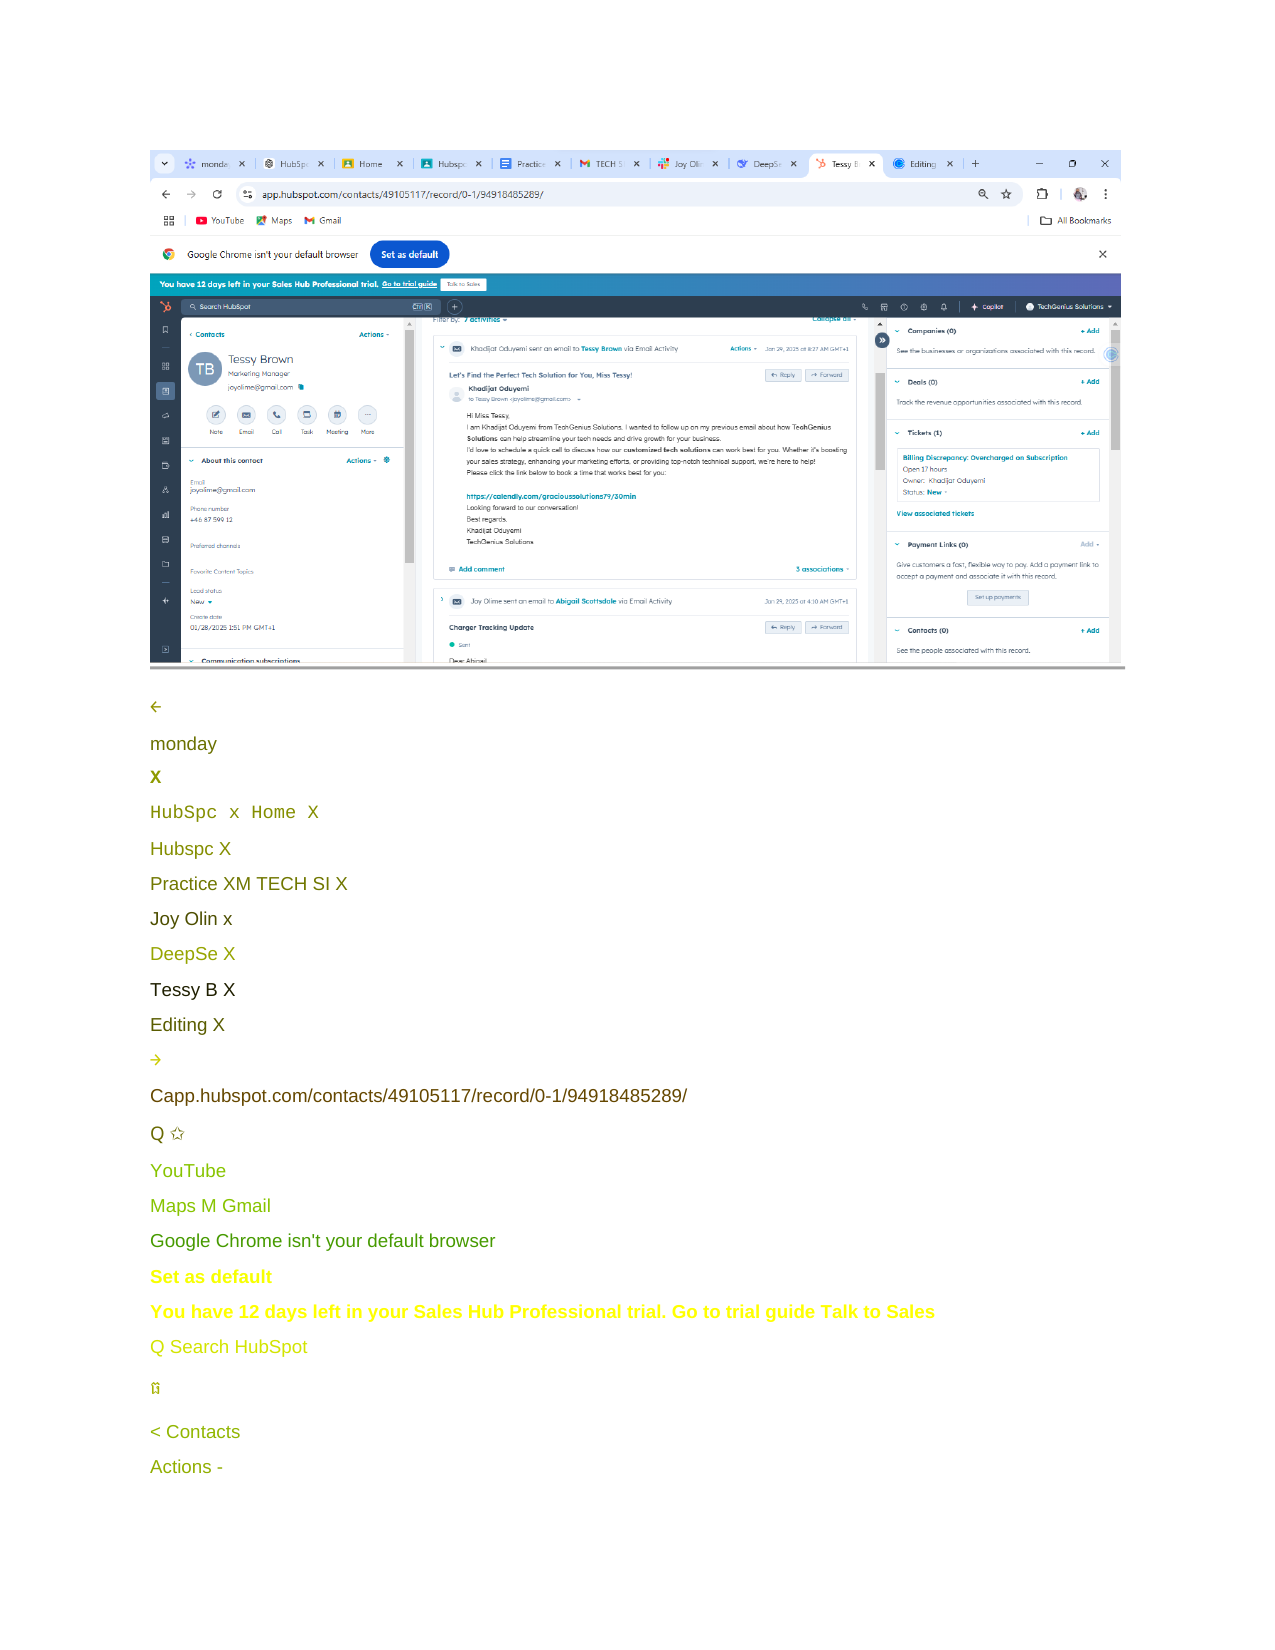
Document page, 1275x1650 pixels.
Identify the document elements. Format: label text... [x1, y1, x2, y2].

text Capp.hubspot.com/contacts/49105117/record/0-1/94918485289/ [150, 1085, 1125, 1107]
text Hubspc X [150, 837, 1125, 859]
text Editing X [150, 1013, 1125, 1035]
text < Contacts [150, 1420, 1125, 1442]
text DeepSe X [150, 943, 1125, 965]
text Set as default [150, 1266, 1125, 1287]
text ← [150, 696, 1125, 719]
text Tessy B X [150, 978, 1125, 1000]
text HubSpc x Home X [150, 803, 1125, 824]
text Actions - [150, 1456, 1125, 1477]
text → [150, 1049, 1125, 1071]
text Joy Olin x [150, 908, 1125, 929]
text Maps M Gmail [150, 1195, 1125, 1217]
text Practice XM TECH SI X [150, 873, 1125, 894]
picture [150, 150, 1121, 663]
text ធ [150, 1371, 1125, 1405]
text Q Search HubSpot [150, 1336, 1125, 1357]
text Google Chrome isn't your default browser [150, 1230, 1125, 1252]
text You have 12 days left in your Sales Hub Professional trial. Go to trial guide Talk to Sales [150, 1301, 1125, 1322]
text Q ✩ [150, 1120, 1125, 1146]
text X [150, 768, 1125, 789]
text YouTube [150, 1160, 1125, 1181]
text monday [150, 733, 1125, 754]
